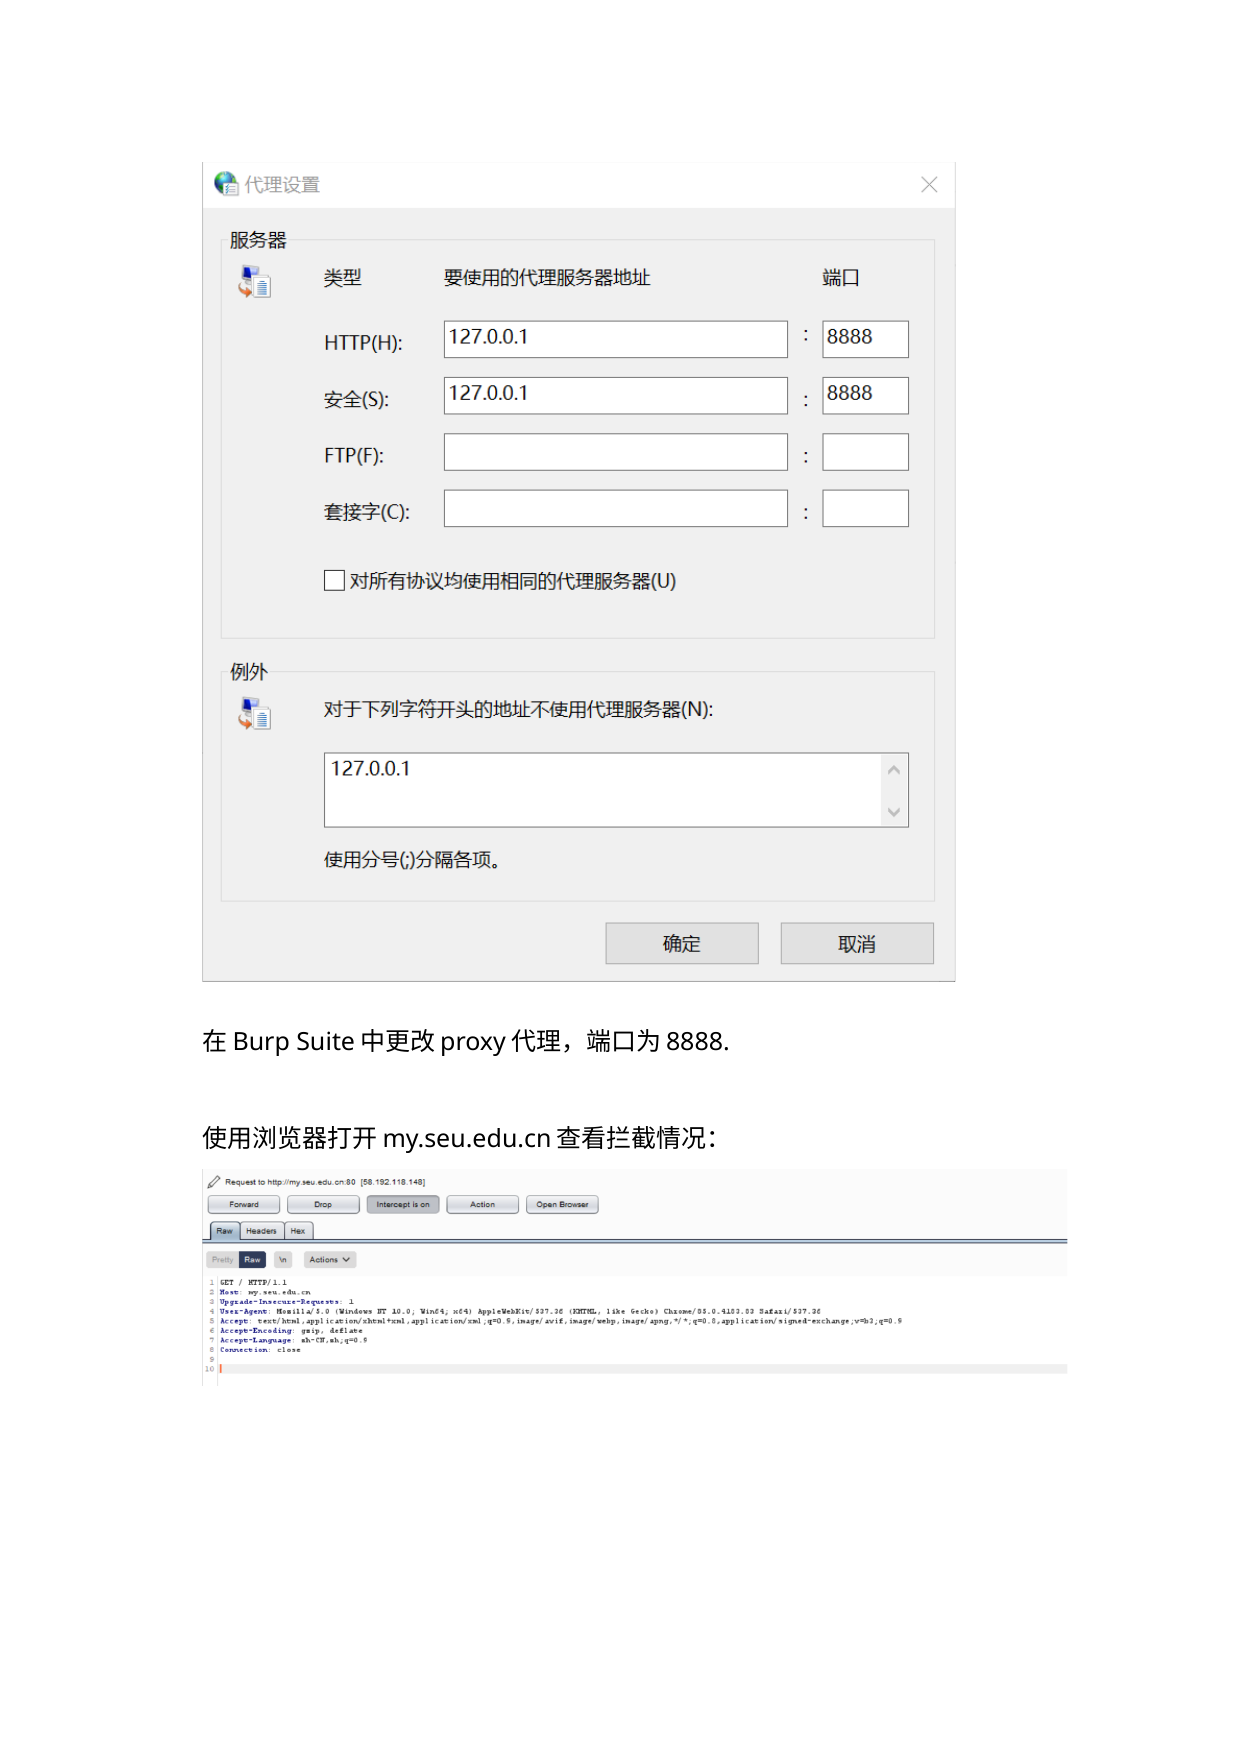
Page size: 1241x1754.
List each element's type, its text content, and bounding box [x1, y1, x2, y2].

picture [202, 162, 956, 982]
text 使用浏览器打开my.seu.edu.cn查看拦截情况： [202, 1104, 1053, 1169]
picture [202, 1169, 1068, 1386]
text 在Burp Suite中更改proxy代理，端口为8888. [202, 1007, 1053, 1072]
